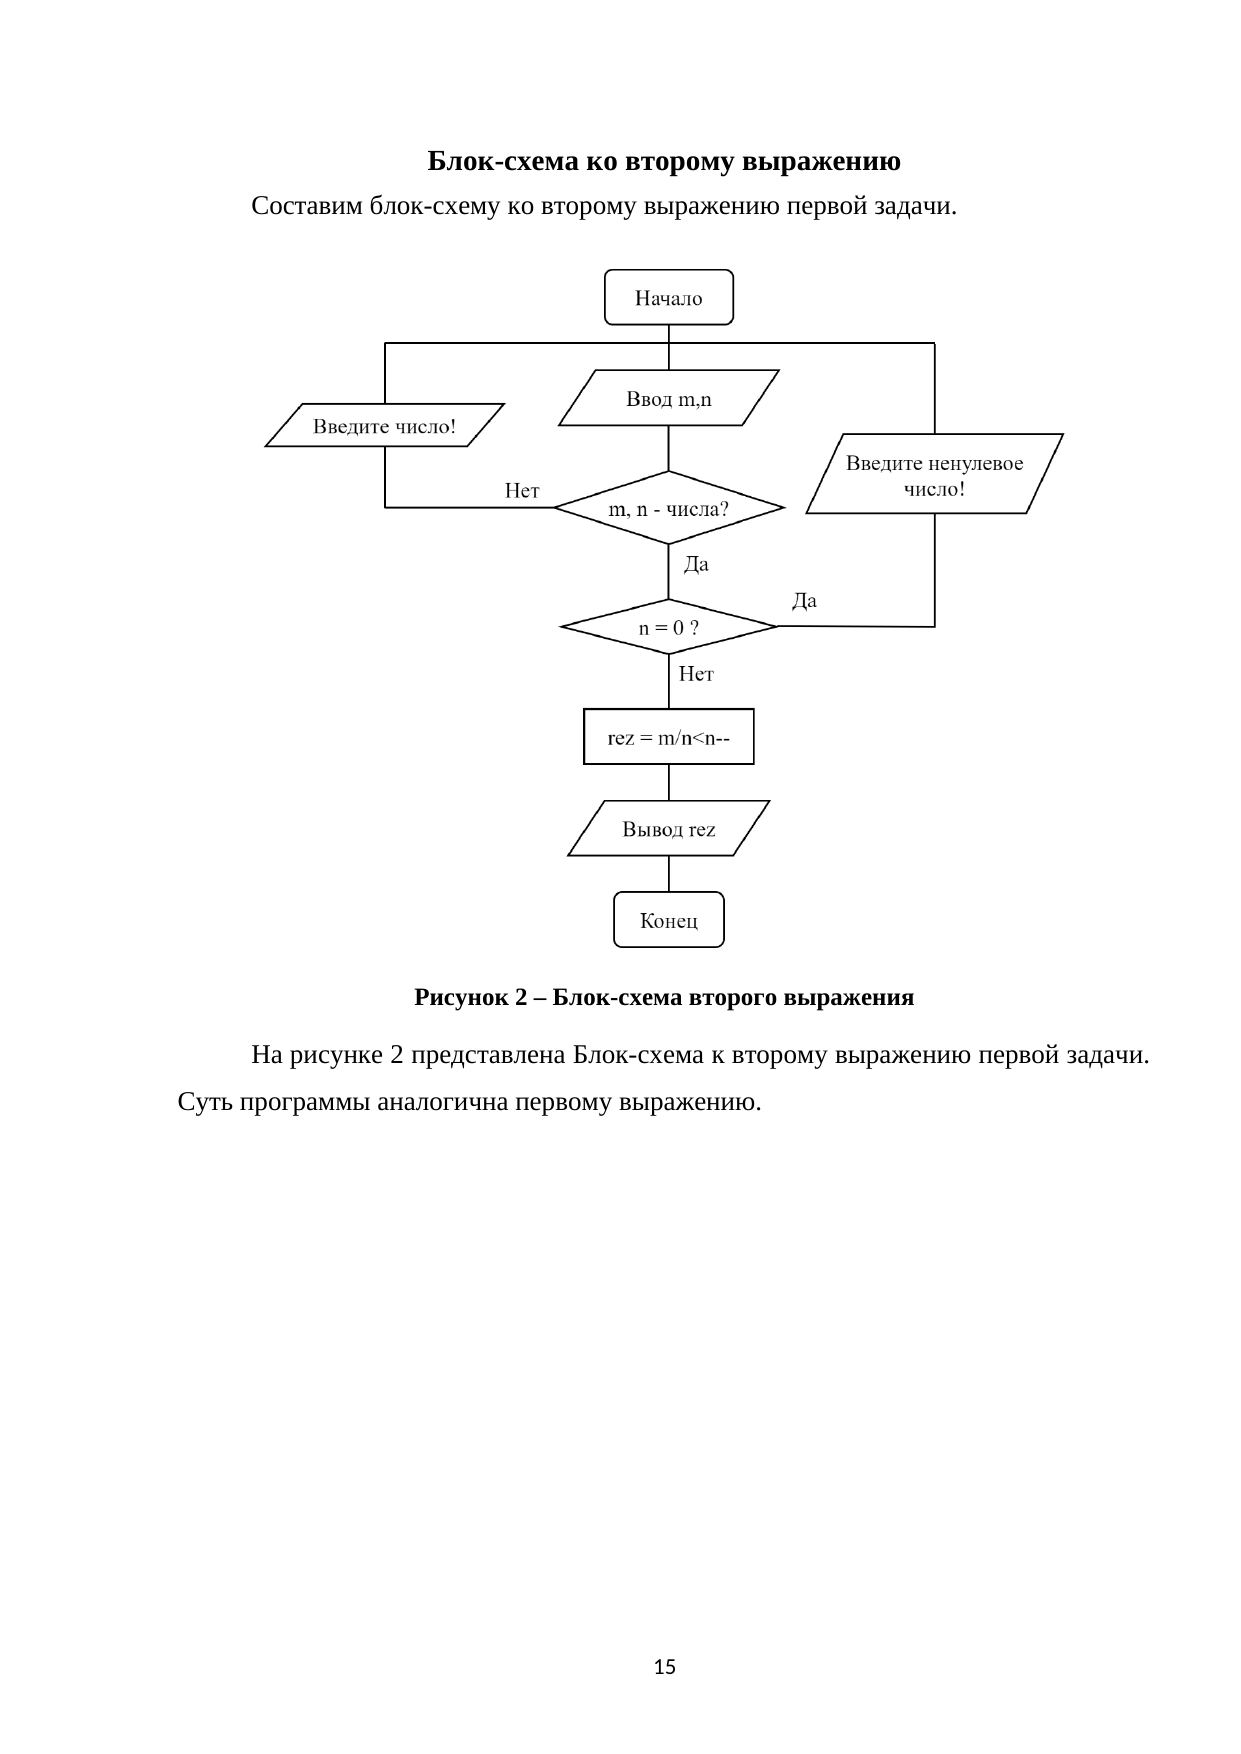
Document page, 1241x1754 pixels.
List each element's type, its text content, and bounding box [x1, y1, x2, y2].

text Блок-схема ко второму выражению [177, 143, 1152, 177]
picture [247, 250, 1082, 966]
text Рисунок 2 – Блок-схема второго выражения [177, 982, 1152, 1011]
text Составим блок-схему ко второму выражению первой задачи. [177, 189, 1152, 220]
text На рисунке 2 представлена Блок-схема к второму выражению первой задачи. Суть программы аналогична первому выражению. [177, 1038, 1152, 1116]
